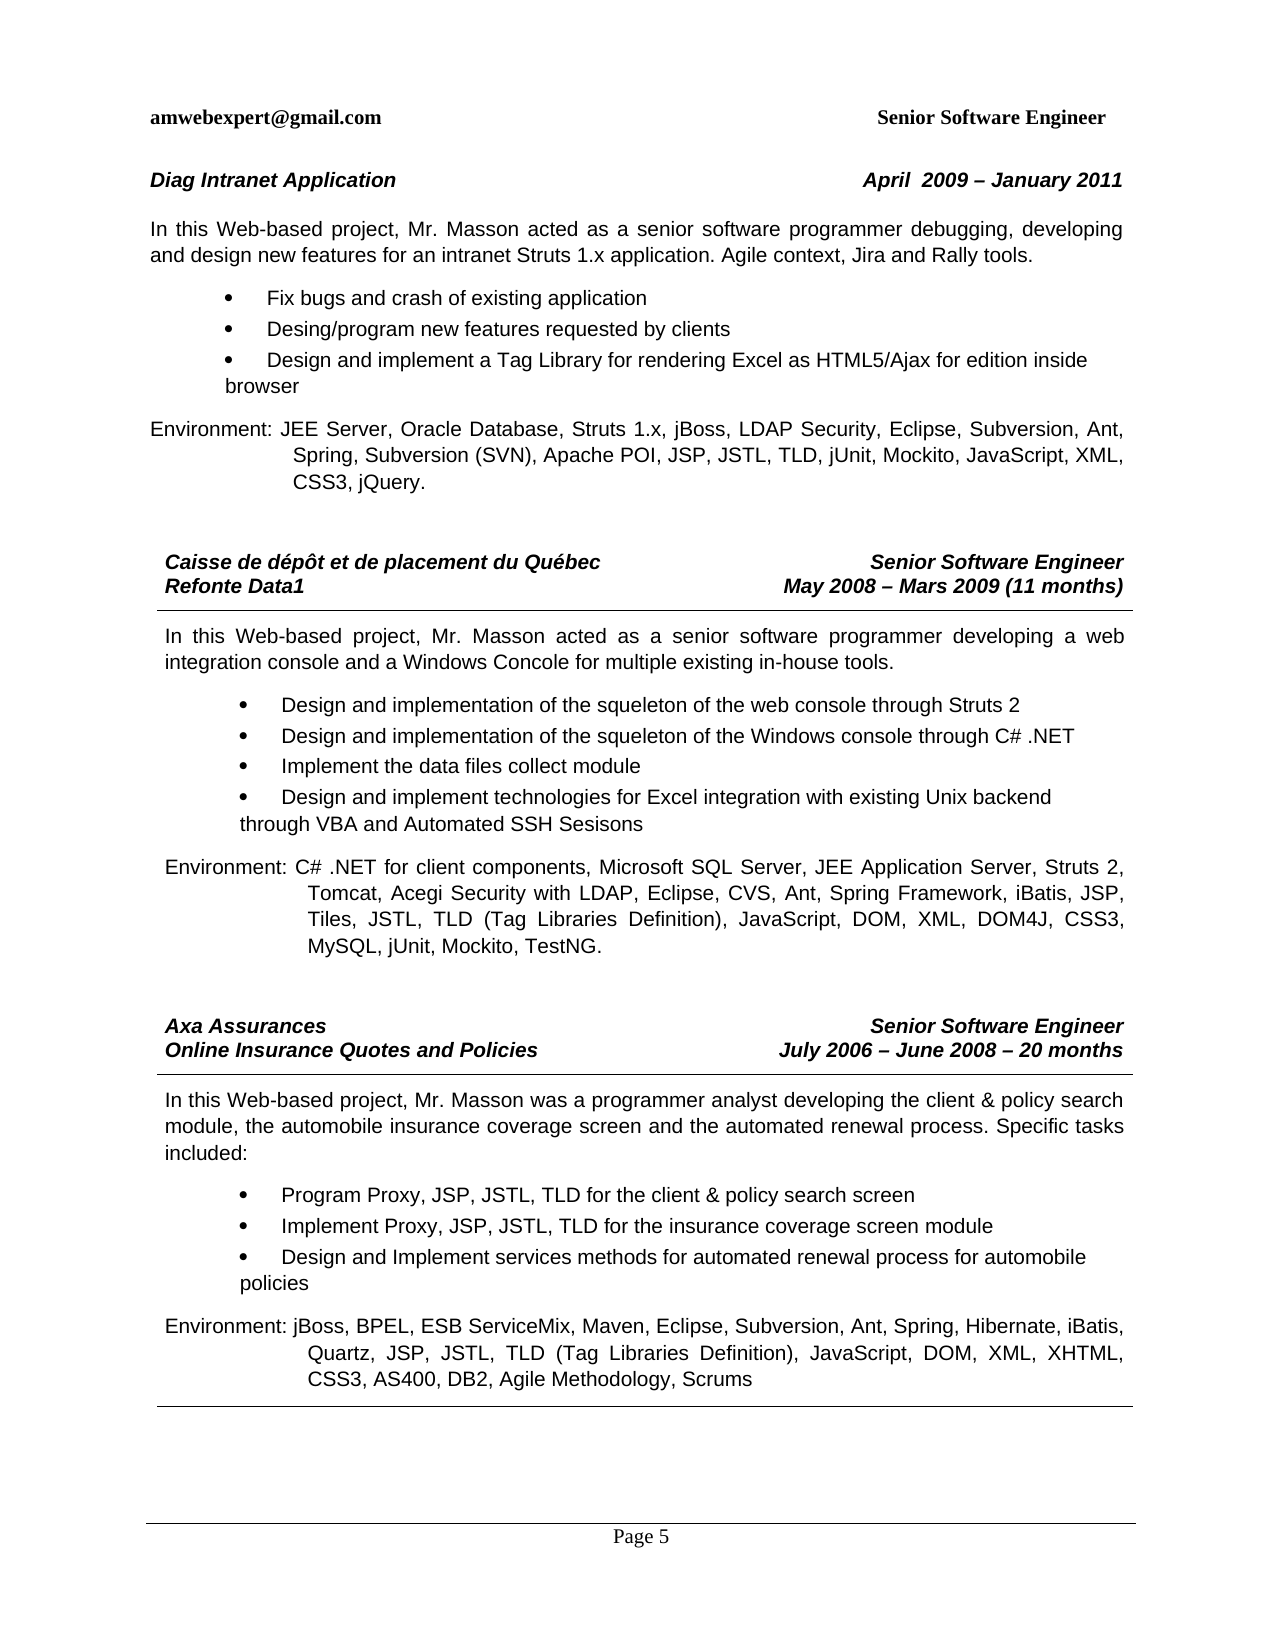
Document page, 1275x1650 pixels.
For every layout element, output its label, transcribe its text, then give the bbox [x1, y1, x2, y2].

table_header Caisse de dépôt et de placement du Québec Refonte Data1 [157, 537, 644, 610]
table_cell Environment: C# .NET for client components, Microsoft SQL Server, JEE Application Server, Struts 2, Tomcat, Acegi Security with LDAP, Eclipse, CVS, Ant, Spring Framework, iBatis, JSP, Tiles, JSTL, TLD (Tag Libraries Definition), JavaScript, DOM, XML, DOM4J, CSS3, MySQL, jUnit, Mockito, TestNG. [157, 842, 1133, 972]
table_cell Environment: JEE Server, Oracle Database, Struts 1.x, jBoss, LDAP Security, Eclipse, Subversion, Ant, Spring, Subversion (SVN), Apache POI, JSP, JSTL, TLD, jUnit, Mockito, JavaScript, XML, CSS3, jQuery. [150, 405, 1125, 508]
table_cell In this Web-based project, Mr. Masson acted as a senior software programmer developing a web integration console and a Windows Concole for multiple existing in-house tools. [157, 611, 1133, 689]
table_cell In this Web-based project, Mr. Masson acted as a senior software programmer debugging, developing and design new features for an intranet Struts 1.x application. Agile context, Jira and Rally tools. [150, 204, 1125, 282]
table_header Axa Assurances Online Insurance Quotes and Policies [157, 1001, 644, 1074]
table_cell Design and implementation of the squeleton of the web console through Struts 2 Design and implementation of the squeleton of the Windows console through C# .NET Implement the data files collect module Design and implement technologies for Excel integration with existing Unix backend through VBA and Automated SSH Sesisons [157, 689, 1133, 842]
table_header Senior Software Engineer July 2006 – June 2008 – 20 months [644, 1001, 1133, 1074]
table_cell Environment: jBoss, BPEL, ESB ServiceMix, Maven, Eclipse, Subversion, Ant, Spring, Hibernate, iBatis, Quartz, JSP, JSTL, TLD (Tag Libraries Definition), JavaScript, DOM, XML, XHTML, CSS3, AS400, DB2, Agile Methodology, Scrums [157, 1302, 1133, 1406]
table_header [638, 155, 1125, 204]
table_cell In this Web-based project, Mr. Masson was a programmer analyst developing the client & policy search module, the automobile insurance coverage screen and the automated renewal process. Specific tasks included: [157, 1075, 1133, 1179]
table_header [150, 155, 637, 204]
table_header Senior Software Engineer May 2008 – Mars 2009 (11 months) [644, 537, 1133, 610]
table_cell Program Proxy, JSP, JSTL, TLD for the client & policy search screen Implement Proxy, JSP, JSTL, TLD for the insurance coverage screen module Design and Implement services methods for automated renewal process for automobile policies [157, 1179, 1133, 1302]
table_cell Fix bugs and crash of existing application Desing/program new features requested by clients Design and implement a Tag Library for rendering Excel as HTML5/Ajax for edition inside browser [150, 282, 1125, 404]
